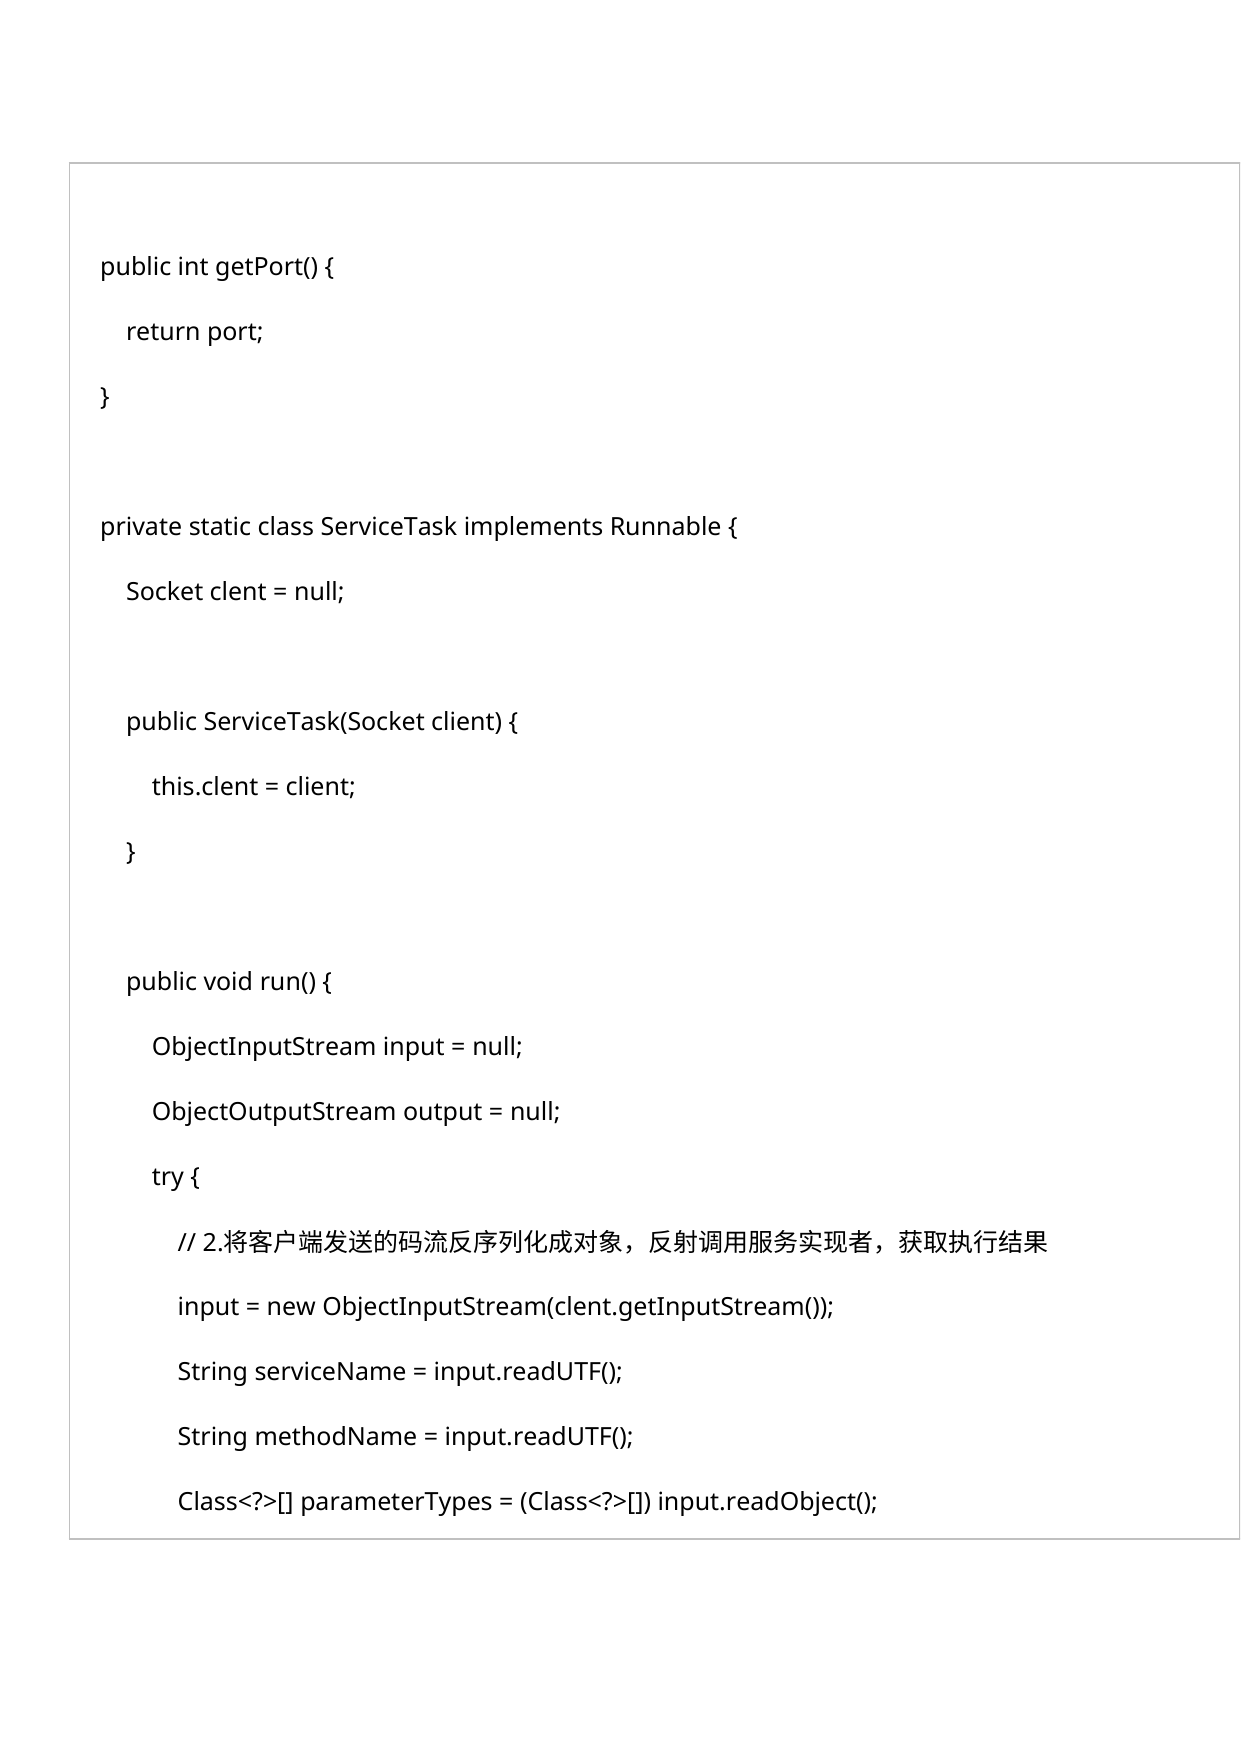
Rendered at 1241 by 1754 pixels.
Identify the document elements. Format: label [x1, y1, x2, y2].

table_header [70, 164, 1239, 1538]
